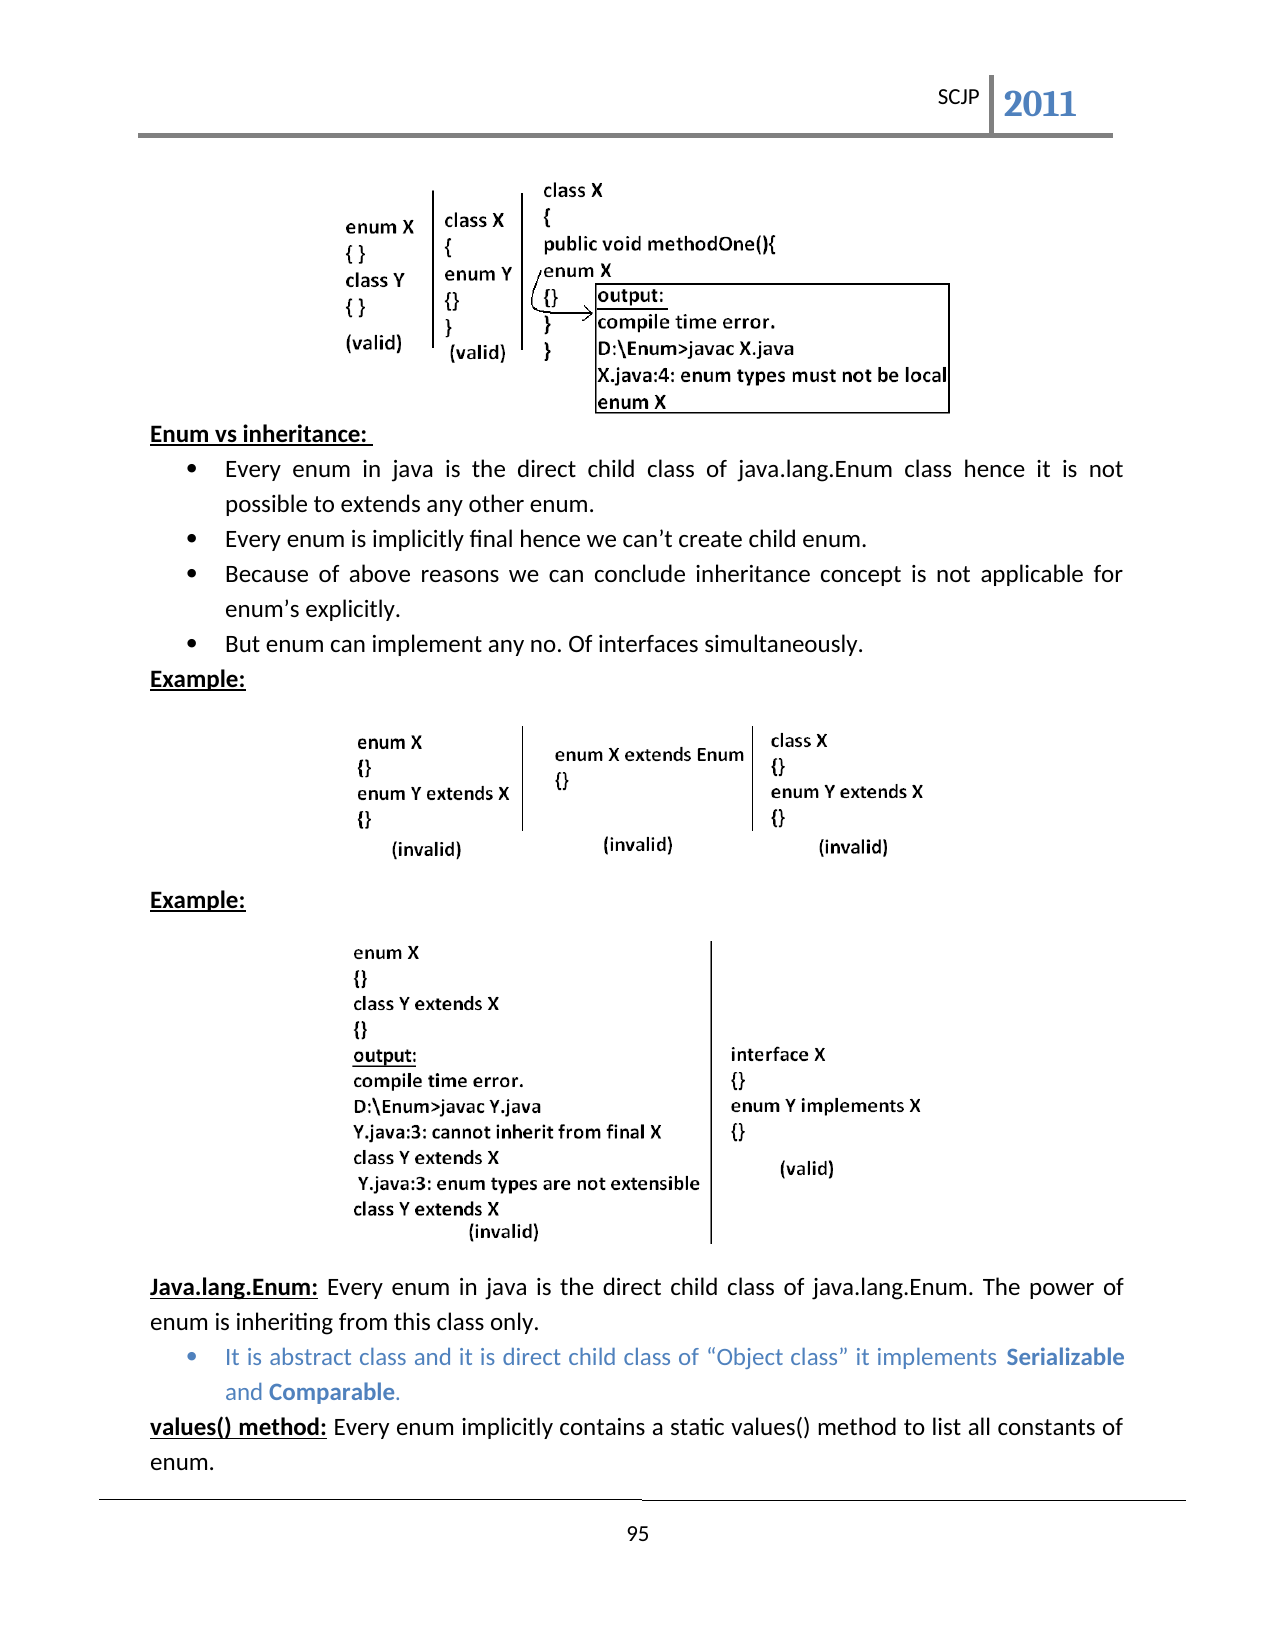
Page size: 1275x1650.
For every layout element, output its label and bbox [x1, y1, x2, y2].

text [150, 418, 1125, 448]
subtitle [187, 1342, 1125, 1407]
picture [324, 165, 951, 414]
picture [352, 940, 923, 1247]
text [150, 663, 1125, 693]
picture [349, 718, 926, 860]
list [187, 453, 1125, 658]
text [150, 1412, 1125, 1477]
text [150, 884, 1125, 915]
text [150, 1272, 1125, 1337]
